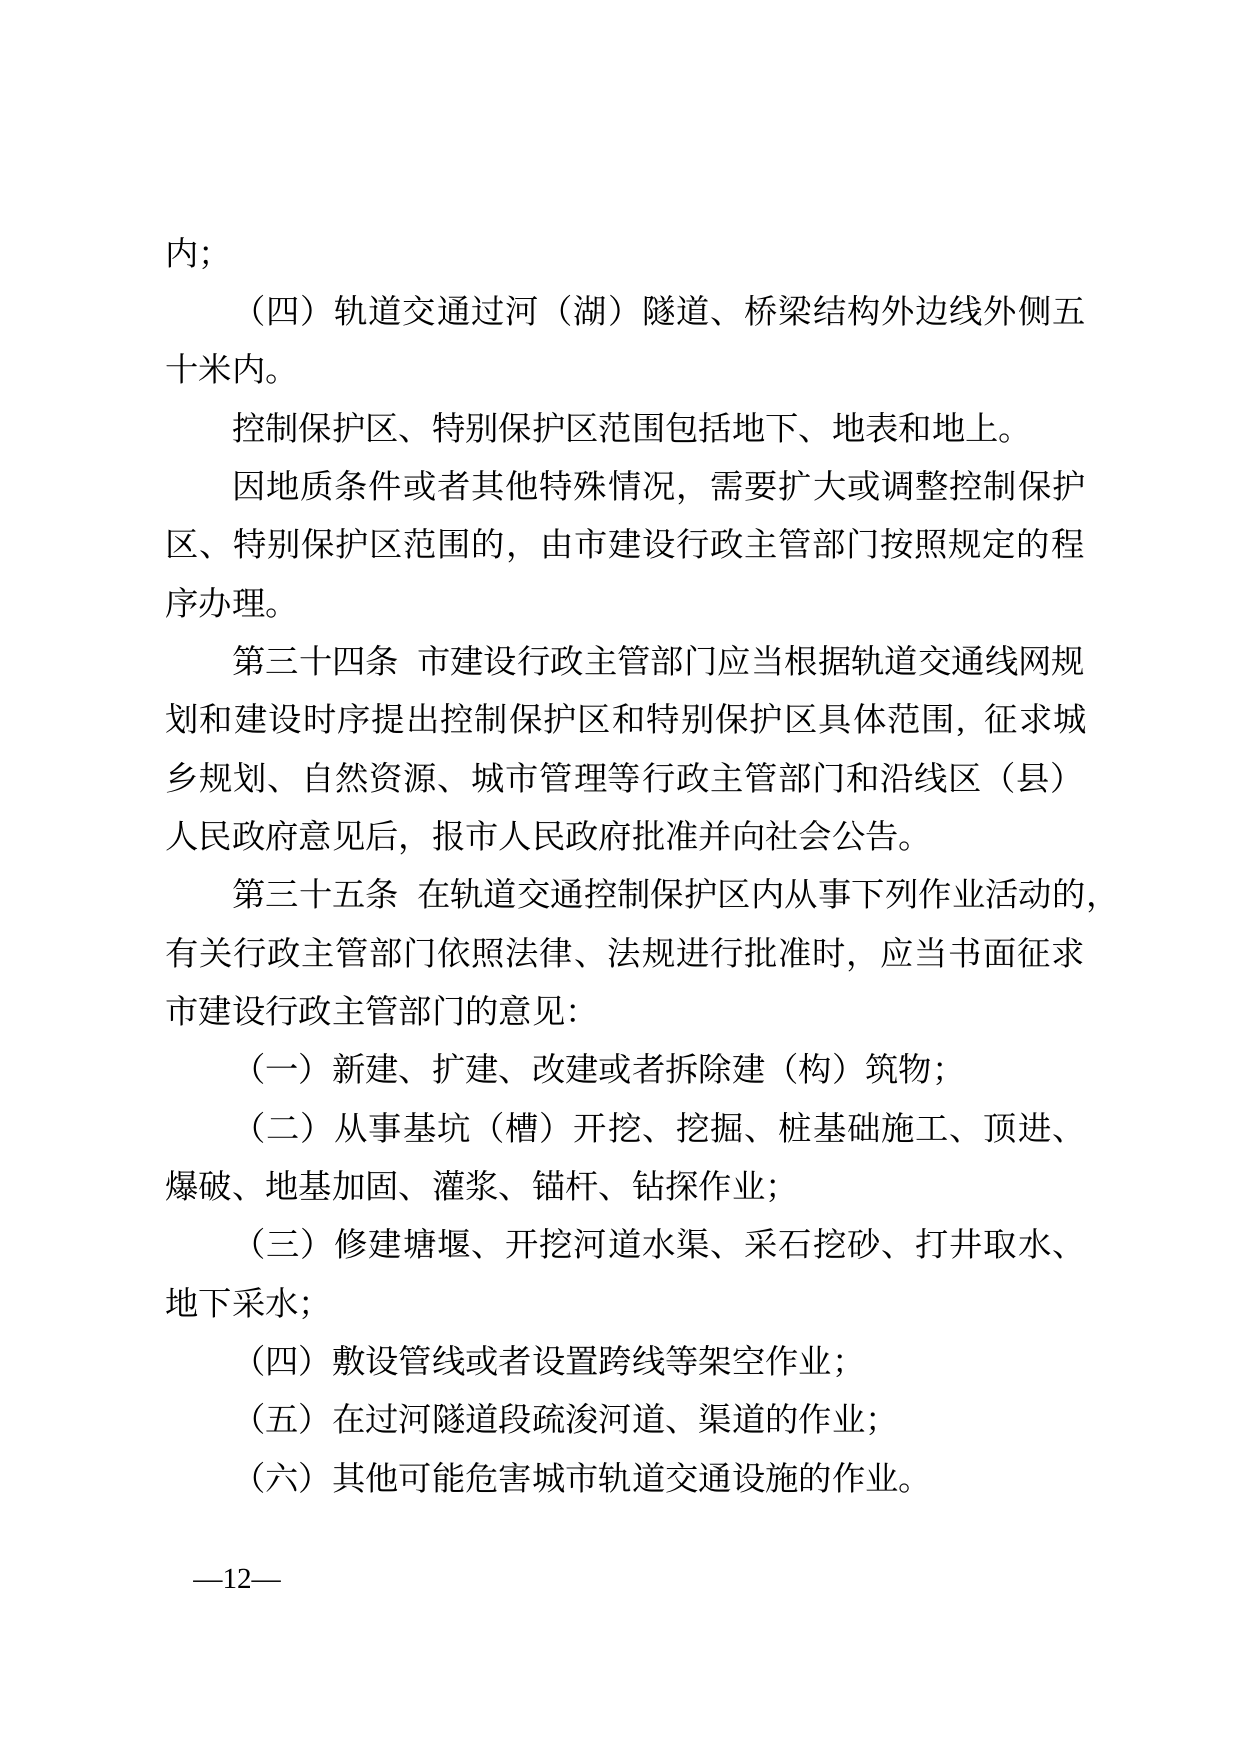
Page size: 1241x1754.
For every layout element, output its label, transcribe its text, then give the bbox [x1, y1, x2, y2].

text 因地质条件或者其他特殊情况，需要扩大或调整控制保护区、特别保护区范围的，由市建设行政主管部门按照规定的程序办理。 [165, 452, 1087, 627]
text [165, 218, 1087, 277]
text 第三十四条 市建设行政主管部门应当根据轨道交通线网规划和建设时序提出控制保护区和特别保护区具体范围, 征求城乡规划、自然资源、城市管理等行政主管部门和沿线区（县）人民政府意见后，报市人民政府批准并向社会公告。 [165, 627, 1087, 860]
text （二）从事基坑（槽）开挖、挖掘、桩基础施工、顶进、爆破、地基加固、灌浆、锚杆、钻探作业； [165, 1093, 1087, 1210]
text 控制保护区、特别保护区范围包括地下、地表和地上。 [165, 393, 1087, 452]
text （三）修建塘堰、开挖河道水渠、采石挖砂、打井取水、地下采水； [165, 1210, 1087, 1327]
text （一）新建、扩建、改建或者拆除建（构）筑物； [165, 1035, 1087, 1093]
text （六）其他可能危害城市轨道交通设施的作业。 [165, 1443, 1087, 1502]
text 第三十五条 在轨道交通控制保护区内从事下列作业活动的，有关行政主管部门依照法律、法规进行批准时，应当书面征求市建设行政主管部门的意见： [165, 860, 1087, 1035]
text （五）在过河隧道段疏浚河道、渠道的作业； [165, 1385, 1087, 1443]
text （四）轨道交通过河（湖）隧道、桥梁结构外边线外侧五十米内。 [165, 277, 1087, 393]
text （四）敷设管线或者设置跨线等架空作业； [165, 1327, 1087, 1385]
